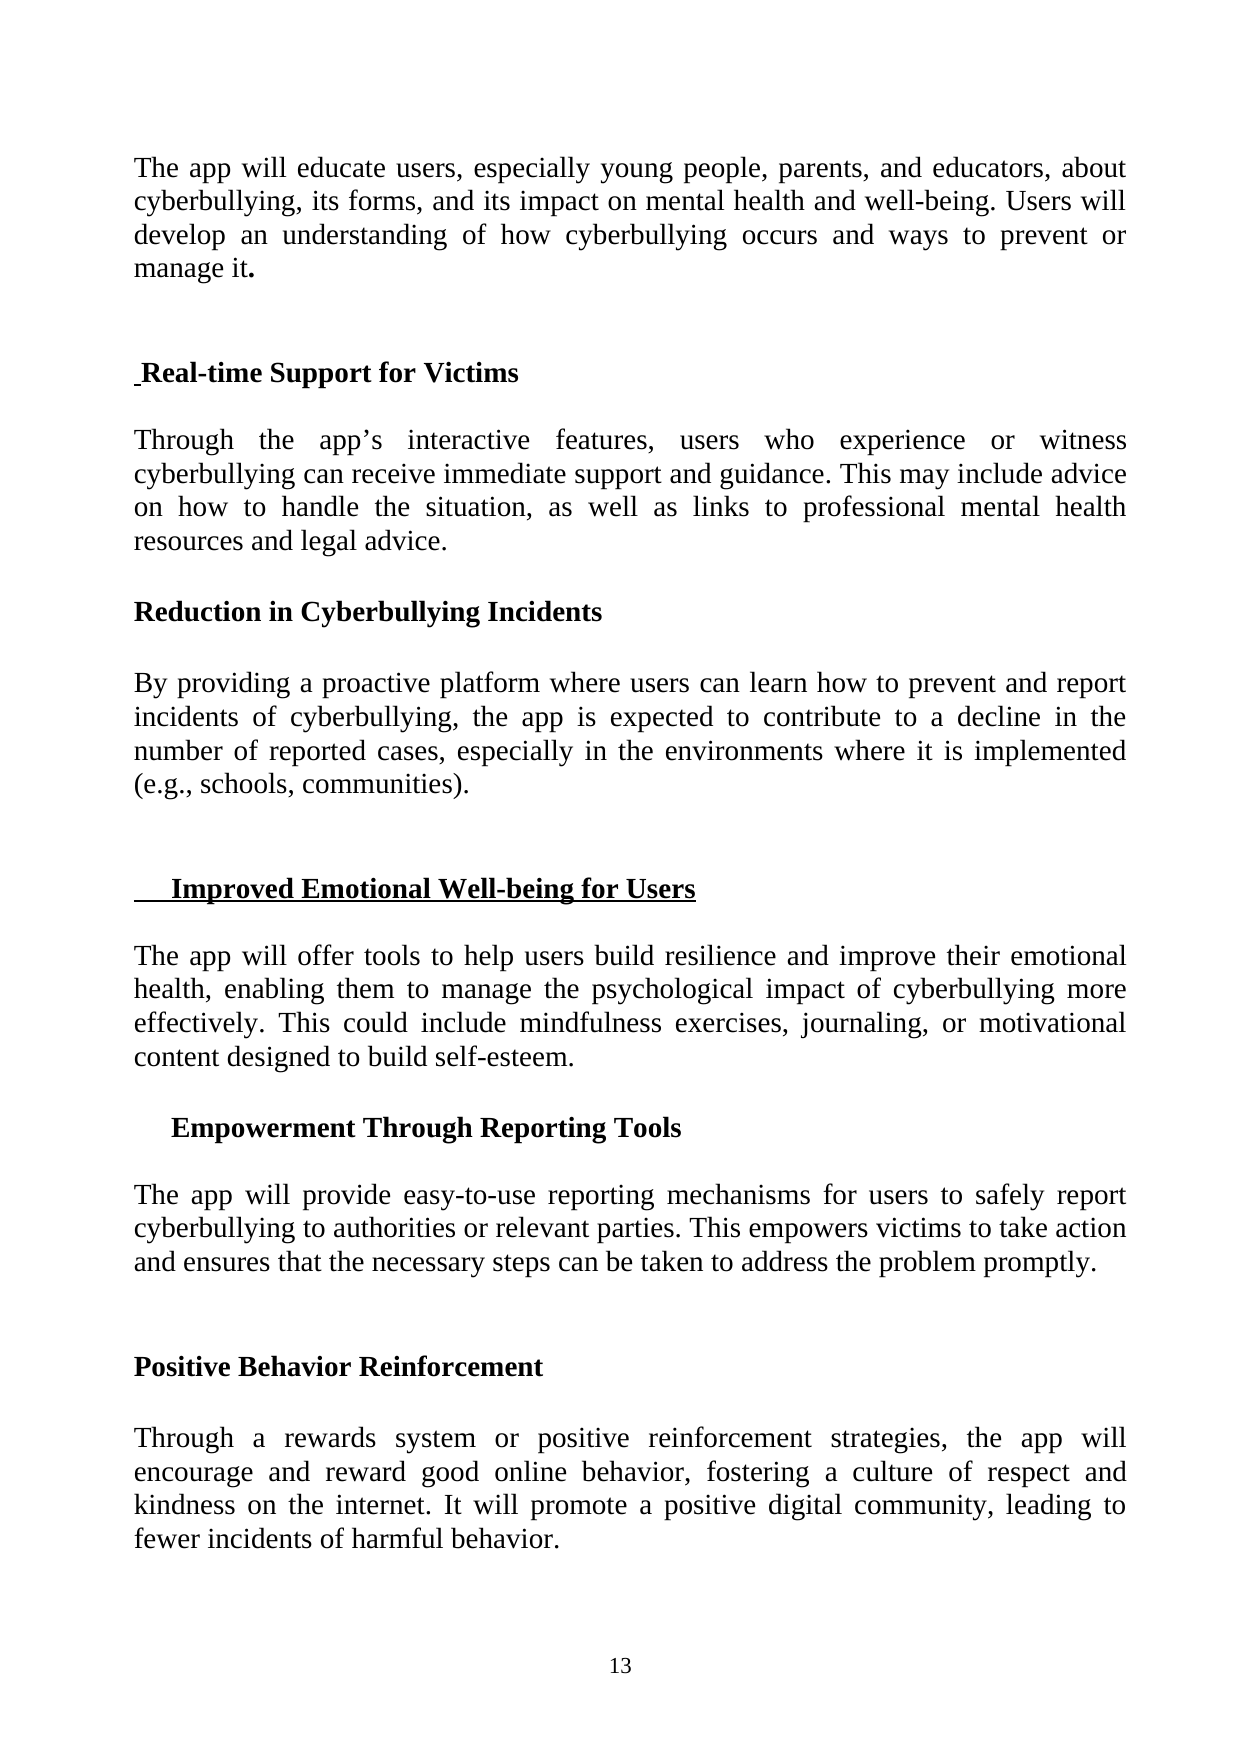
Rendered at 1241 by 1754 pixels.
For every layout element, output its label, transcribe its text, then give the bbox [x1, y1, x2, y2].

subtitle Positive Behavior Reinforcement [133, 1349, 1128, 1382]
subtitle Through a rewards system or positive reinforcement strategies, the app will encourage and reward good online behavior, fostering a culture of respect and kindness on the internet. It will promote a positive digital community, leading to fewer incidents of harmful behavior. [133, 1420, 1128, 1554]
subtitle Reduction in Cyberbullying Incidents [133, 594, 1128, 628]
text The app will offer tools to help users build resilience and improve their emotional health, enabling them to manage the psychological impact of cyberbullying more effectively. This could include mindfulness exercises, journaling, or motivational content designed to build self-esteem. [133, 904, 1128, 1072]
subtitle Real-time Support for Victims [133, 355, 1128, 389]
subtitle  Empowerment Through Reporting Tools [133, 1110, 1128, 1143]
subtitle By providing a proactive platform where users can learn how to prevent and report incidents of cyberbullying, the app is expected to contribute to a decline in the number of reported cases, especially in the environments where it is implemented (e.g., schools, communities). [133, 666, 1128, 800]
text The app will provide easy-to-use reporting mechanisms for users to safely report cyberbullying to authorities or relevant parties. This empowers victims to take action and ensures that the necessary steps can be taken to address the problem promptly. [133, 1143, 1128, 1278]
text Through the app’s interactive features, users who experience or witness cyberbullying can receive immediate support and guidance. This may include advice on how to handle the situation, as well as links to professional mental health resources and legal advice. [133, 389, 1128, 557]
subtitle  Improved Emotional Well-being for Users [133, 871, 1128, 904]
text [133, 150, 1128, 284]
